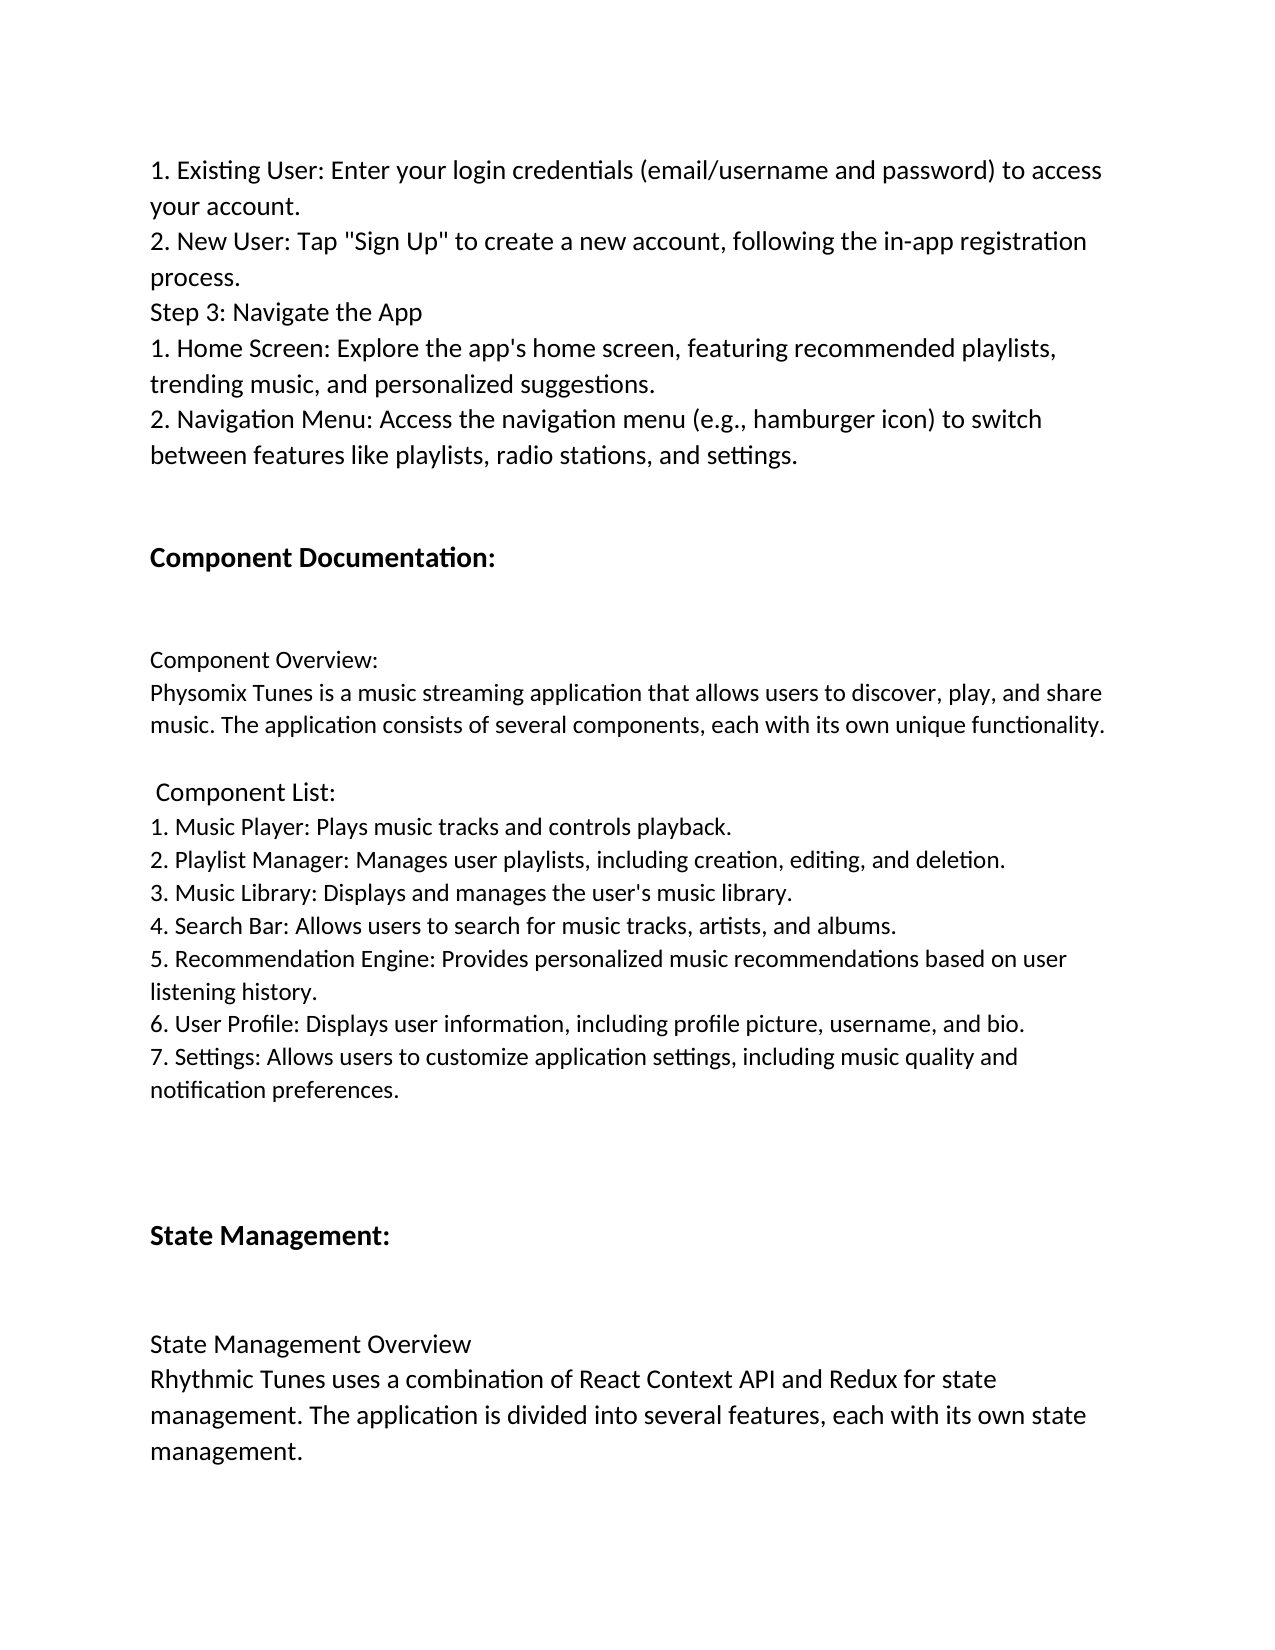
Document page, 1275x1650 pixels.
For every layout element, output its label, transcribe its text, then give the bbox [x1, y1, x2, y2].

text 4. Search Bar: Allows users to search for music tracks, artists, and albums. [150, 910, 1138, 940]
text State Management Overview [150, 1327, 1138, 1360]
text Physomix Tunes is a music streaming application that allows users to discover, play, and share music. The application consists of several components, each with its own unique functionality. [150, 677, 1138, 740]
text 1. Home Screen: Explore the app's home screen, featuring recommended playlists, trending music, and personalized suggestions. [150, 331, 1138, 400]
text Component List: [150, 776, 1138, 808]
text Component Documentation: [150, 539, 1138, 575]
text Component Overview: [150, 644, 1138, 674]
text 1. Music Player: Plays music tracks and controls playback. [150, 811, 1138, 842]
text 5. Recommendation Engine: Provides personalized music recommendations based on user listening history. [150, 943, 1138, 1006]
text State Management: [150, 1217, 1138, 1253]
text 2. Playlist Manager: Manages user playlists, including creation, editing, and deletion. [150, 844, 1138, 874]
text 6. User Profile: Displays user information, including profile picture, username, and bio. [150, 1009, 1138, 1039]
text 2. Navigation Menu: Access the navigation menu (e.g., hamburger icon) to switch between features like playlists, radio stations, and settings. [150, 402, 1138, 471]
text 1. Existing User: Enter your login credentials (email/username and password) to access your account. [150, 153, 1138, 222]
text 2. New User: Tap "Sign Up" to create a new account, following the in-app registration process. [150, 224, 1138, 293]
text 3. Music Library: Displays and manages the user's music library. [150, 877, 1138, 907]
text Step 3: Navigate the App [150, 296, 1138, 329]
text Rhythmic Tunes uses a combination of React Context API and Redux for state management. The application is divided into several features, each with its own state management. [150, 1362, 1138, 1467]
text 7. Settings: Allows users to customize application settings, including music quality and notification preferences. [150, 1042, 1138, 1105]
